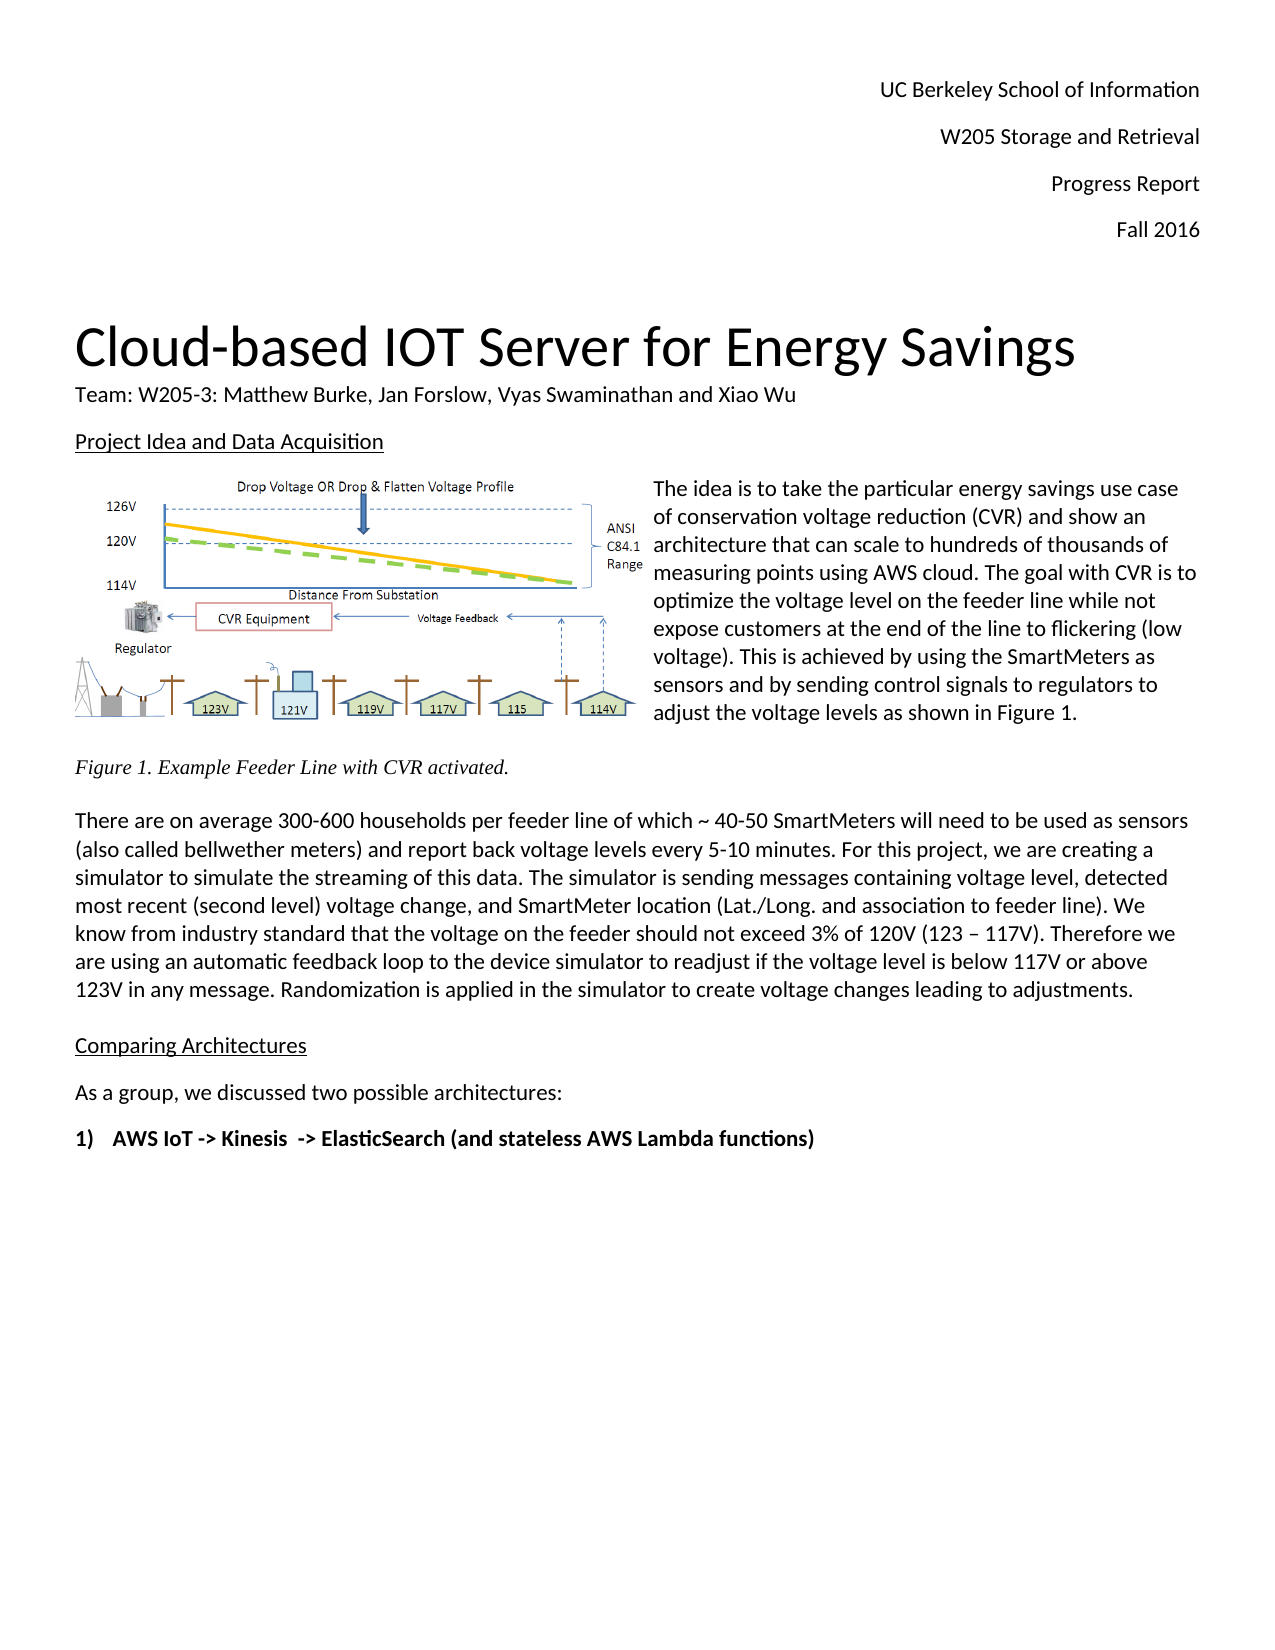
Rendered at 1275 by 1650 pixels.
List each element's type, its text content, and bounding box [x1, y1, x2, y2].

text UC Berkeley School of Information [75, 75, 1200, 103]
text W205 Storage and Retrieval [75, 122, 1200, 150]
text Project Idea and Data Acquisition [75, 427, 1200, 456]
text As a group, we discussed two possible architectures: [75, 1078, 1200, 1106]
text The idea is to take the particular energy savings use case of conservation voltage reduction (CVR) and show an architecture that can scale to hundreds of thousands of measuring points using AWS cloud. The goal with CVR is to optimize the voltage level on the feeder line while not expose customers at the end of the line to flickering (low voltage). This is achieved by using the SmartMeters as sensors and by sending control signals to regulators to adjust the voltage levels as shown in Figure 1. [654, 474, 1200, 727]
title Cloud-based IOT Server for Energy Savings [75, 309, 1200, 381]
text Fall 2016 [75, 216, 1200, 244]
text Figure 1. Example Feeder Line with CVR activated. [75, 754, 1200, 779]
text Comparing Architectures [75, 1031, 1200, 1059]
text Progress Report [75, 169, 1200, 197]
text There are on average 300-600 households per feeder line of which ~ 40-50 SmartMeters will need to be used as sensors (also called bellwether meters) and report back voltage levels every 5-10 minutes. For this project, we are creating a simulator to simulate the streaming of this data. The simulator is sending messages containing voltage level, detected most recent (second level) voltage change, and SmartMeter location (Lat./Long. and association to feeder line). We know from industry standard that the voltage on the feeder should not exceed 3% of 120V (123 – 117V). Therefore we are using an automatic feedback loop to the device simulator to readjust if the voltage level is below 117V or above 123V in any message. Randomization is applied in the simulator to create voltage changes leading to adjustments. [75, 807, 1200, 1003]
picture [75, 469, 654, 743]
text Team: W205-3: Matthew Burke, Jan Forslow, Vyas Swaminathan and Xiao Wu [75, 381, 1200, 409]
list AWS IoT -> Kinesis -> ElasticSearch (and stateless AWS Lambda functions) [75, 1124, 1200, 1153]
